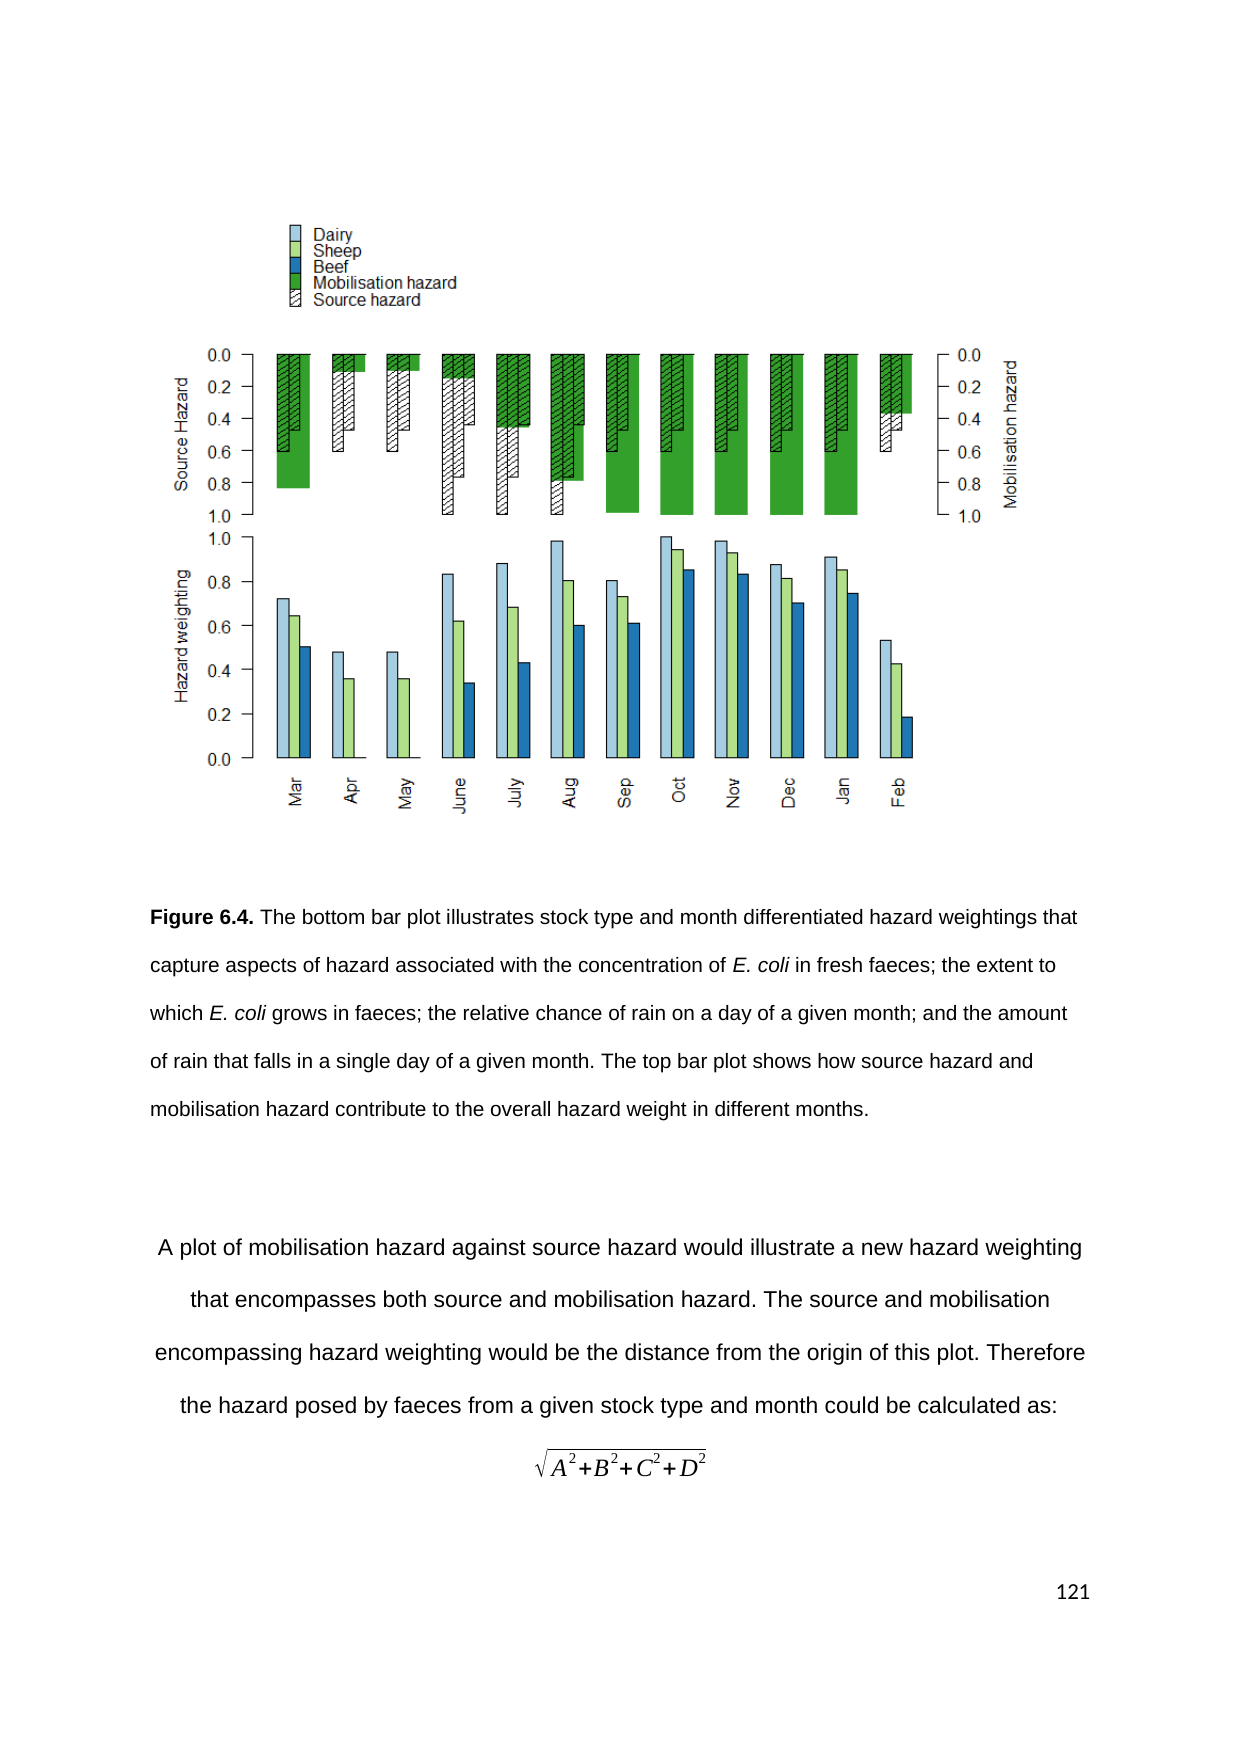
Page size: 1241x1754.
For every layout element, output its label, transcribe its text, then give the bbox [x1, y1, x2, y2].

picture [150, 150, 1061, 881]
text A plot of mobilisation hazard against source hazard would illustrate a new hazard weighting that encompasses both source and mobilisation hazard. The source and mobilisation encompassing hazard weighting would be the distance from the origin of this plot. Therefore the hazard posed by faeces from a given stock type and month could be calculated as: [150, 1234, 1090, 1482]
